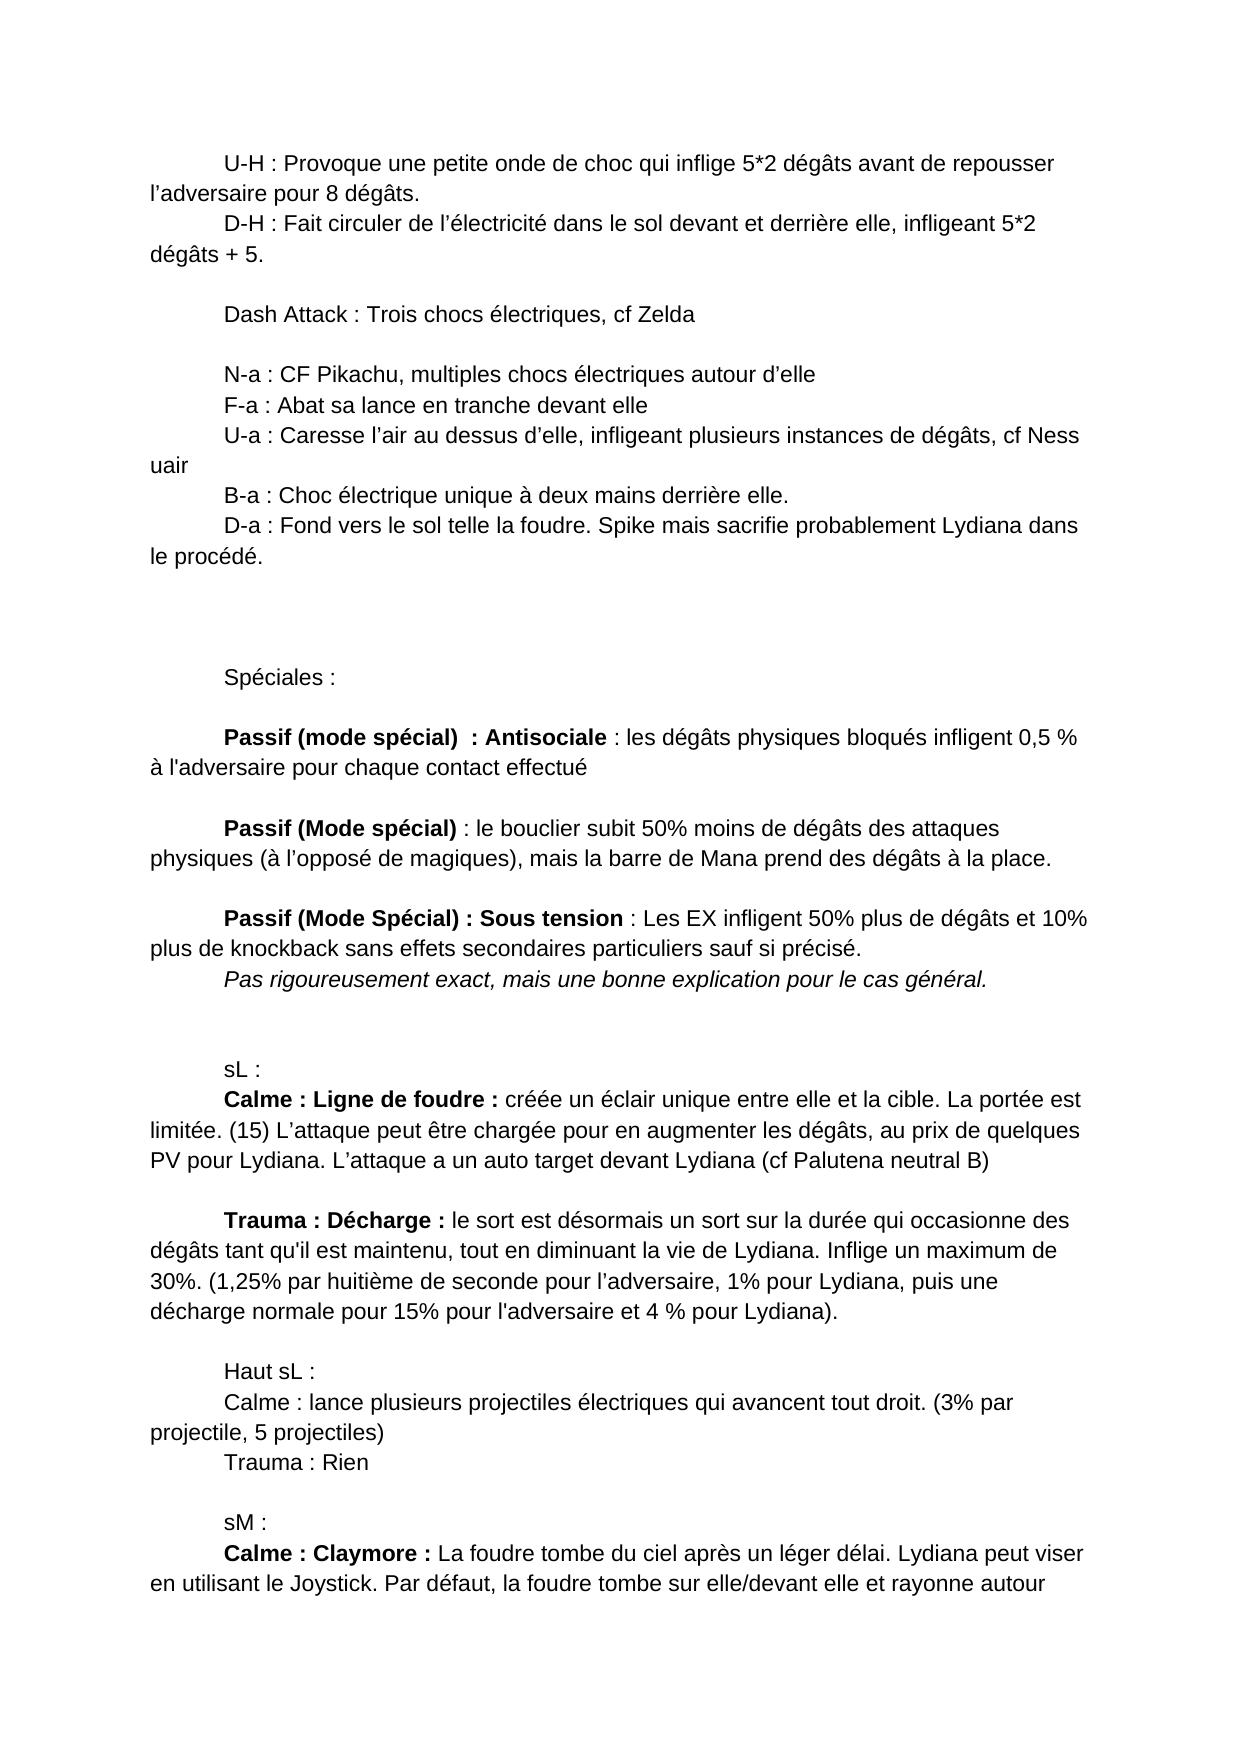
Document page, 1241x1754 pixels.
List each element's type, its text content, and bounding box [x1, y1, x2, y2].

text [150, 1539, 1090, 1596]
text U-a : Caresse l’air au dessus d’elle, infligeant plusieurs instances de dégâts, cf Ness uair [150, 422, 1090, 478]
text Pas rigoureusement exact, mais une bonne explication pour le cas général. [150, 966, 1090, 992]
text sM : [150, 1509, 1090, 1536]
text Haut sL : [150, 1358, 1090, 1385]
text Calme : Ligne de foudre : créée un éclair unique entre elle et la cible. La portée est limitée. (15) L’attaque peut être chargée pour en augmenter les dégâts, au prix de quelques PV pour Lydiana. L’attaque a un auto target devant Lydiana (cf Palutena neutral B) [150, 1086, 1090, 1173]
text B-a : Choc électrique unique à deux mains derrière elle. [150, 482, 1090, 509]
text Passif (mode spécial) : Antisociale : les dégâts physiques bloqués infligent 0,5 % à l'adversaire pour chaque contact effectué [150, 724, 1090, 781]
text Passif (Mode Spécial) : Sous tension : Les EX infligent 50% plus de dégâts et 10% plus de knockback sans effets secondaires particuliers sauf si précisé. [150, 905, 1090, 962]
text D-H : Fait circuler de l’électricité dans le sol devant et derrière elle, infligeant 5*2 dégâts + 5. [150, 210, 1090, 267]
text Dash Attack : Trois chocs électriques, cf Zelda [150, 301, 1090, 327]
text U-H : Provoque une petite onde de choc qui inflige 5*2 dégâts avant de repousser l’adversaire pour 8 dégâts. [150, 150, 1090, 207]
text Calme : lance plusieurs projectiles électriques qui avancent tout droit. (3% par projectile, 5 projectiles) [150, 1388, 1090, 1445]
text Trauma : Décharge : le sort est désormais un sort sur la durée qui occasionne des dégâts tant qu'il est maintenu, tout en diminuant la vie de Lydiana. Inflige un maximum de 30%. (1,25% par huitième de seconde pour l’adversaire, 1% pour Lydiana, puis une décharge normale pour 15% pour l'adversaire et 4 % pour Lydiana). [150, 1207, 1090, 1324]
text D-a : Fond vers le sol telle la foudre. Spike mais sacrifie probablement Lydiana dans le procédé. [150, 512, 1090, 569]
text sL : [150, 1056, 1090, 1083]
text F-a : Abat sa lance en tranche devant elle [150, 392, 1090, 418]
text Trauma : Rien [150, 1449, 1090, 1475]
text Spéciales : [150, 663, 1090, 690]
text Passif (Mode spécial) : le bouclier subit 50% moins de dégâts des attaques physiques (à l’opposé de magiques), mais la barre de Mana prend des dégâts à la place. [150, 814, 1090, 871]
text N-a : CF Pikachu, multiples chocs électriques autour d’elle [150, 361, 1090, 388]
